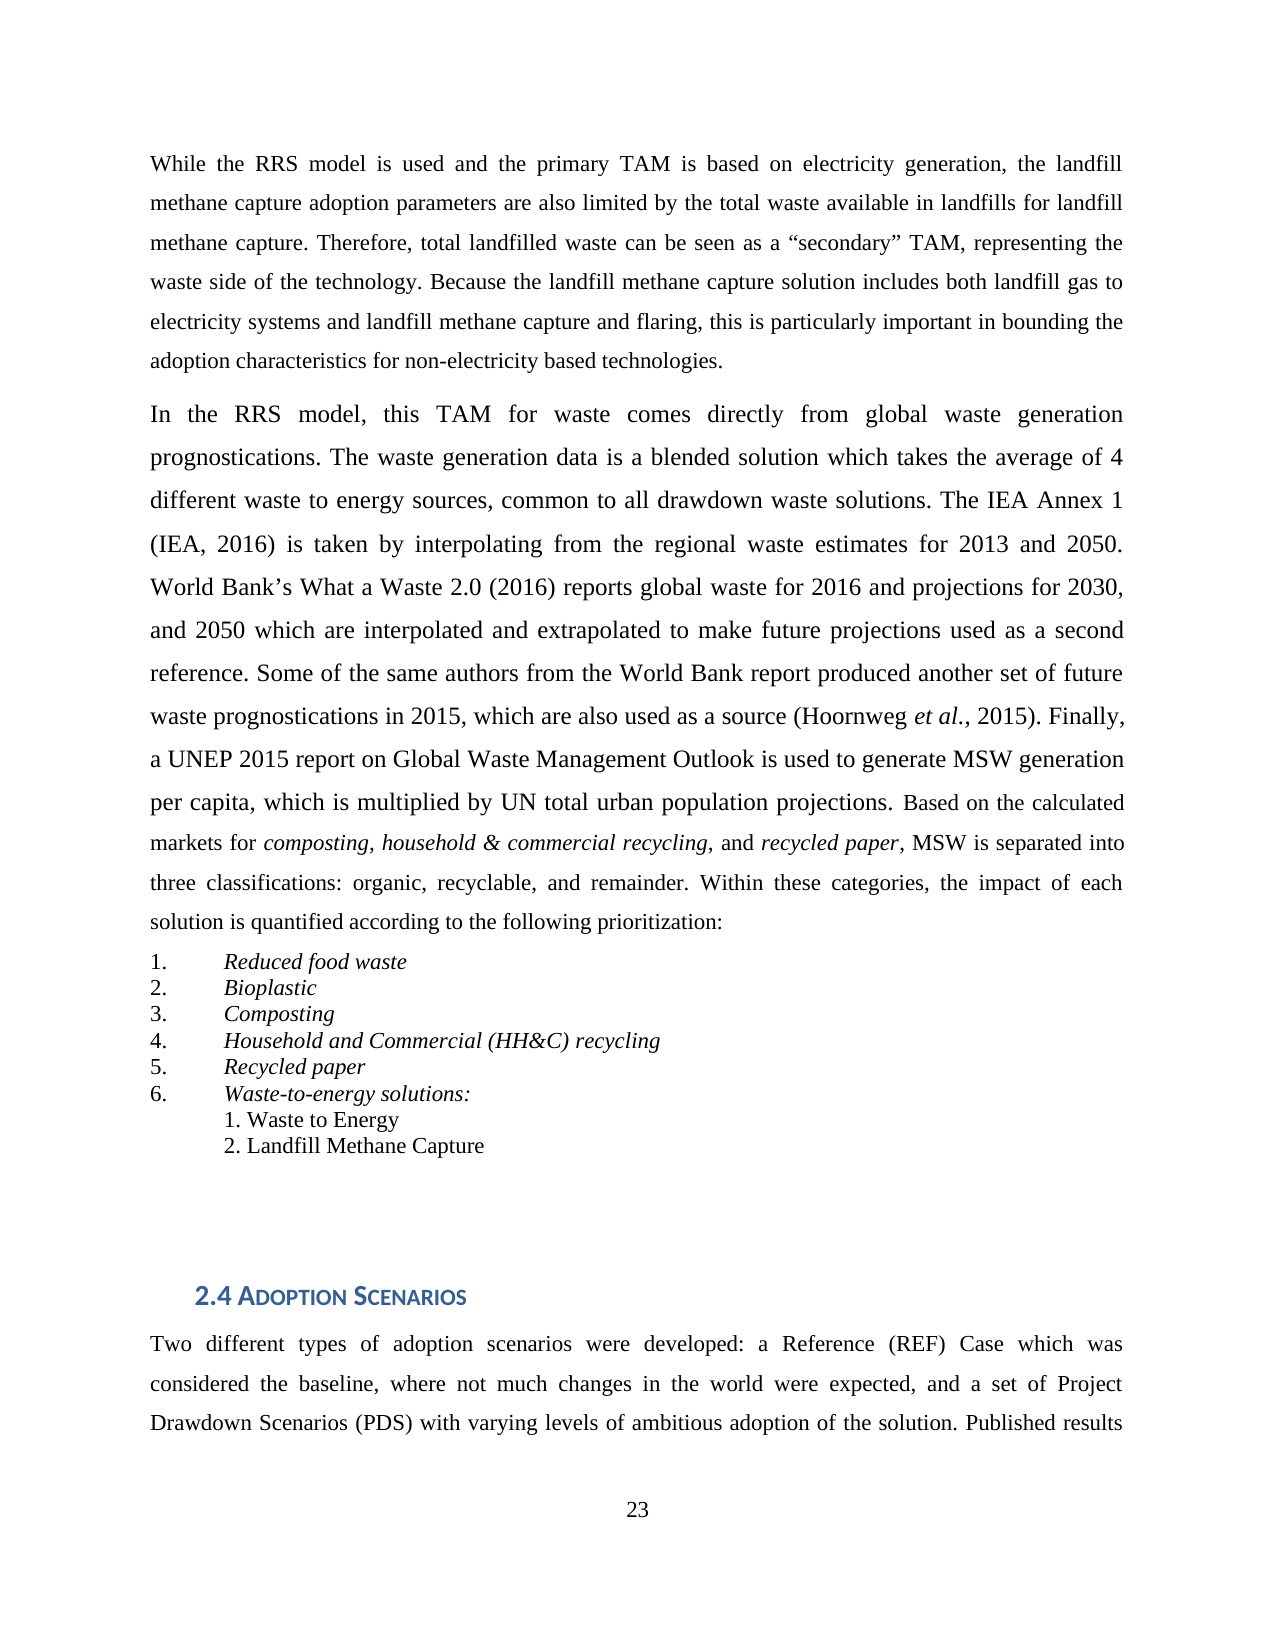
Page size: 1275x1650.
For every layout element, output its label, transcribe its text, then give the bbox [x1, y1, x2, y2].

text 2. Bioplastic [150, 974, 1125, 1001]
text 4. Household and Commercial (HH&C) recycling [150, 1027, 1125, 1053]
text 6. Waste-to-energy solutions: [150, 1079, 1125, 1106]
text In the RRS model, this TAM for waste comes directly from global waste generation prognostications. The waste generation data is a blended solution which takes the average of 4 different waste to energy sources, common to all drawdown waste solutions. The IEA Annex 1 (IEA, 2016) is taken by interpolating from the regional waste estimates for 2013 and 2050. World Bank’s What a Waste 2.0 (2016) reports global waste for 2016 and projections for 2030, and 2050 which are interpolated and extrapolated to make future projections used as a second reference. Some of the same authors from the World Bank report produced another set of future waste prognostications in 2015, which are also used as a source (Hoornweg et al., 2015). Finally, a UNEP 2015 report on Global Waste Management Outlook is used to generate MSW generation per capita, which is multiplied by UN total urban population projections. Based on the calculated markets for composting, household & commercial recycling, and recycled paper, MSW is separated into three classifications: organic, recyclable, and remainder. Within these categories, the impact of each solution is quantified according to the following prioritization: [150, 399, 1125, 935]
text 1. Reduced food waste [150, 948, 1125, 974]
text 2. Landfill Methane Capture [150, 1132, 1125, 1159]
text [150, 1330, 1125, 1436]
text 5. Recycled paper [150, 1053, 1125, 1079]
text 3. Composting [150, 1001, 1125, 1027]
subtitle Adoption Scenarios [194, 1277, 1125, 1312]
text While the RRS model is used and the primary TAM is based on electricity generation, the landfill methane capture adoption parameters are also limited by the total waste available in landfills for landfill methane capture. Therefore, total landfilled waste can be seen as a “secondary” TAM, representing the waste side of the technology. Because the landfill methane capture solution includes both landfill gas to electricity systems and landfill methane capture and flaring, this is particularly important in bounding the adoption characteristics for non-electricity based technologies. [150, 150, 1125, 374]
text 1. Waste to Energy [150, 1106, 1125, 1132]
